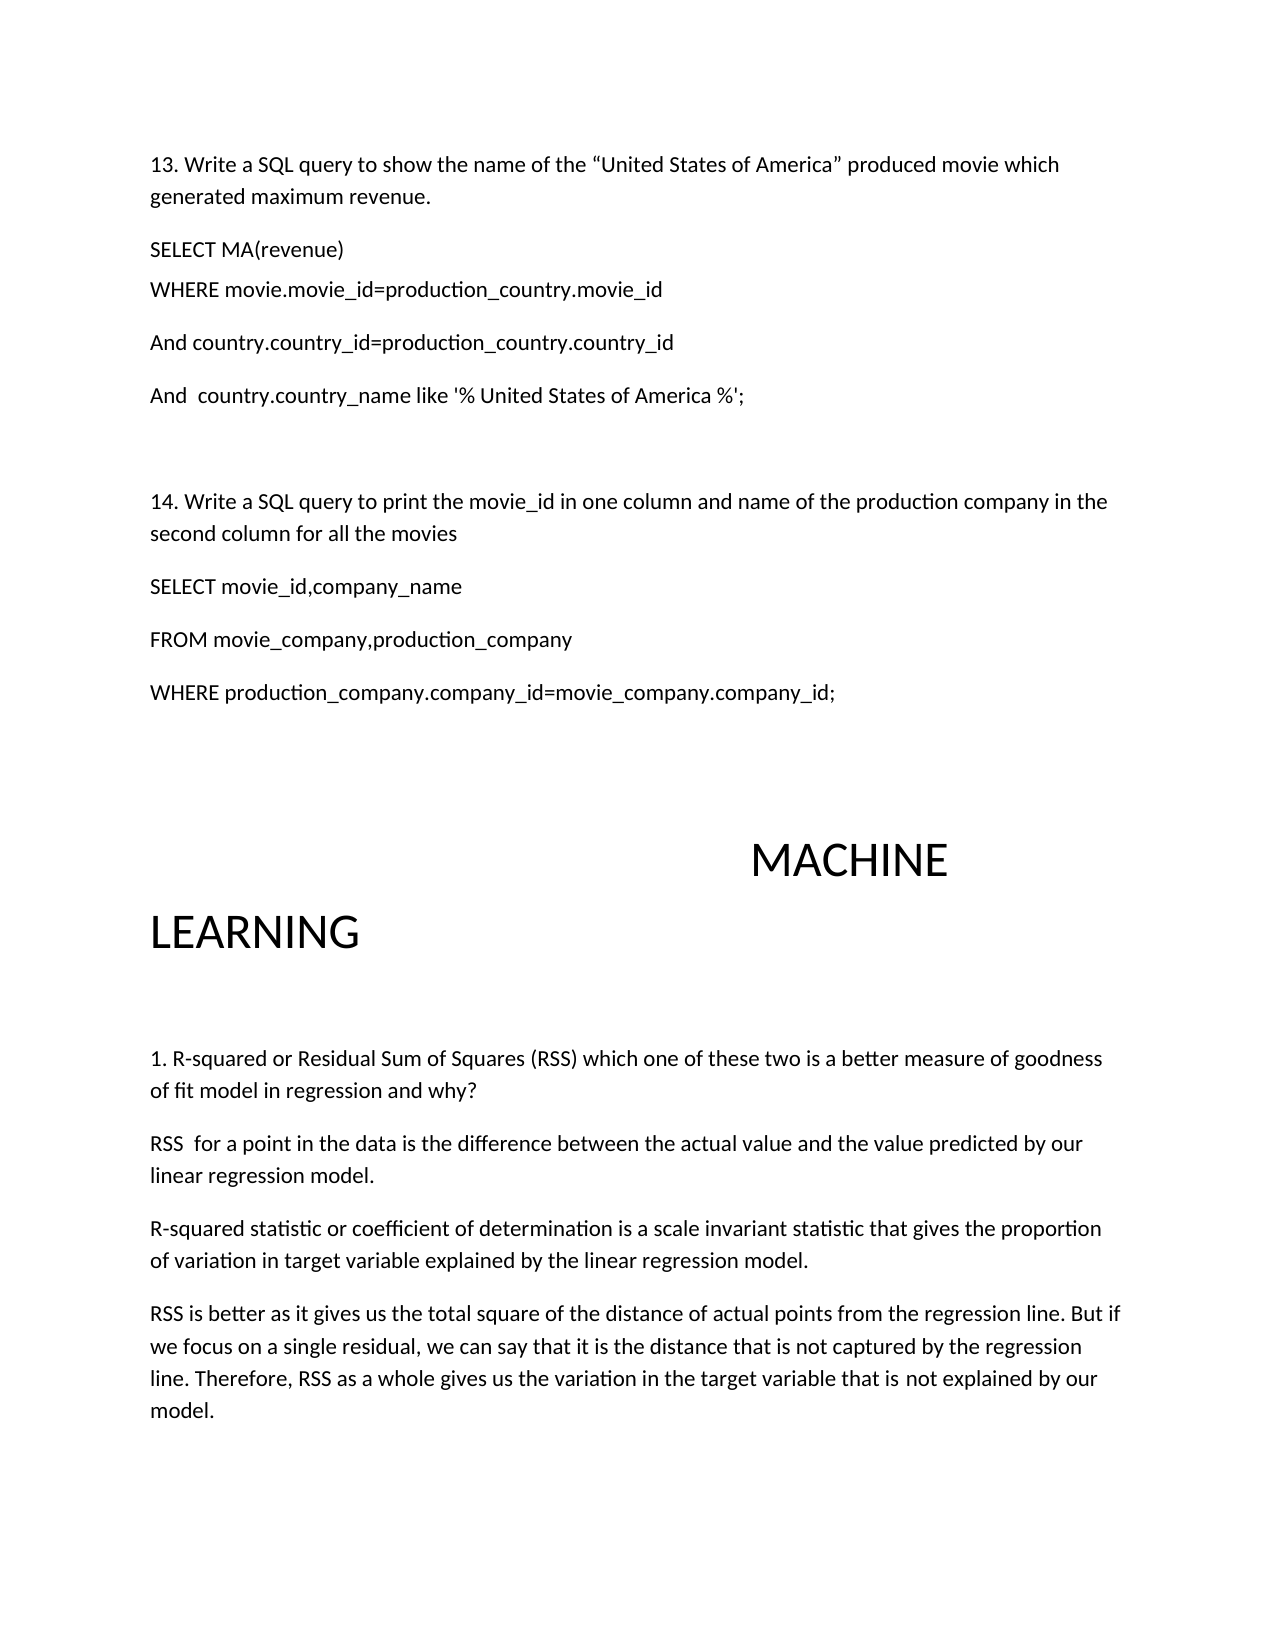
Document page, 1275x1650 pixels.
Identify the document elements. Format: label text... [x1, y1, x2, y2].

text MACHINE LEARNING [150, 784, 1125, 961]
text RSS for a point in the data is the difference between the actual value and the value predicted by our linear regression model. [150, 1129, 1125, 1189]
text WHERE movie.movie_id=production_country.movie_id [150, 275, 1125, 303]
text SELECT MA(revenue) [150, 235, 1125, 263]
text 13. Write a SQL query to show the name of the “United States of America” produced movie which generated maximum revenue. [150, 150, 1125, 210]
text And country.country_id=production_country.country_id [150, 328, 1125, 356]
text 1. R-squared or Residual Sum of Squares (RSS) which one of these two is a better measure of goodness of fit model in regression and why? [150, 1044, 1125, 1104]
text SELECT movie_id,company_name [150, 572, 1125, 601]
text 14. Write a SQL query to print the movie_id in one column and name of the production company in the second column for all the movies [150, 487, 1125, 547]
text FROM movie_company,production_company [150, 626, 1125, 653]
text WHERE production_company.company_id=movie_company.company_id; [150, 678, 1125, 707]
text R-squared statistic or coefficient of determination is a scale invariant statistic that gives the proportion of variation in target variable explained by the linear regression model. [150, 1214, 1125, 1274]
text And country.country_name like '% United States of America %'; [150, 381, 1125, 409]
text RSS is better as it gives us the total square of the distance of actual points from the regression line. But if we focus on a single residual, we can say that it is the distance that is not captured by the regression line. Therefore, RSS as a whole gives us the variation in the target variable that is not explained by our model. [150, 1299, 1125, 1424]
